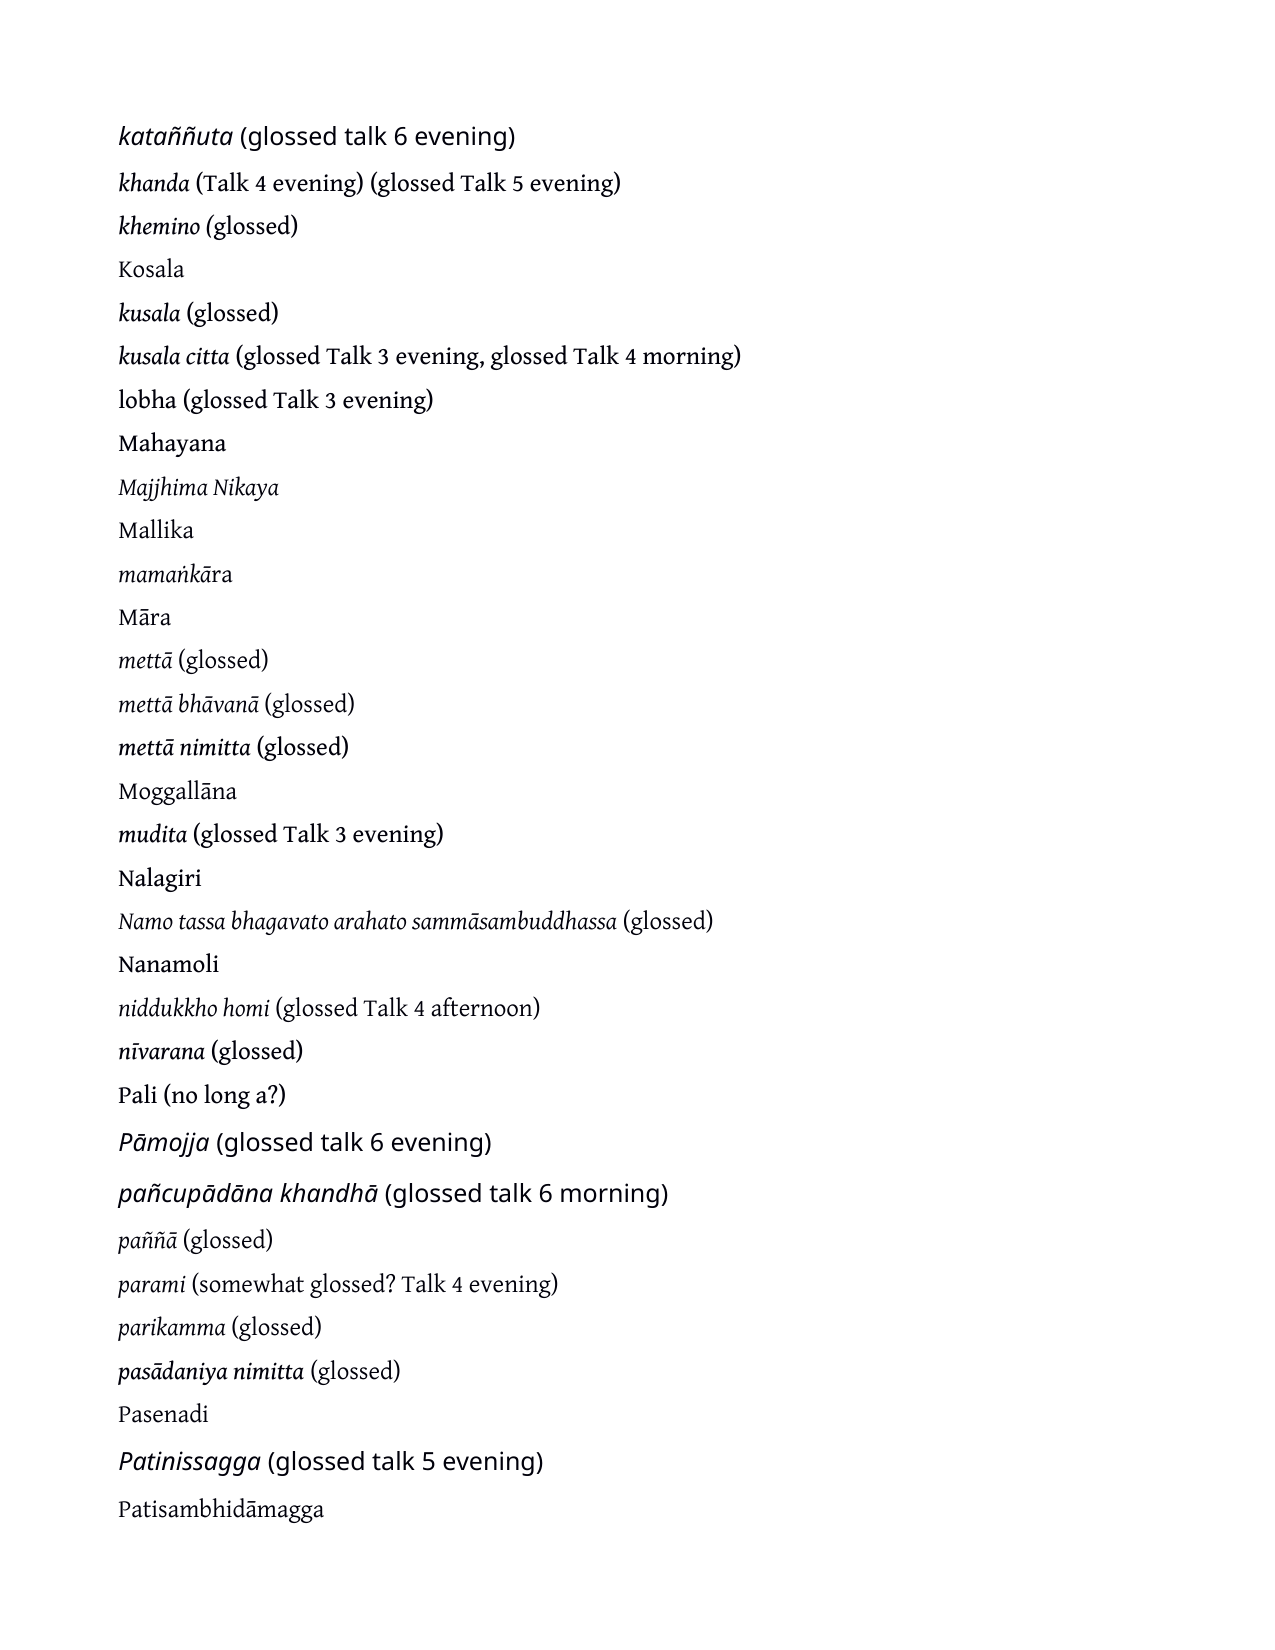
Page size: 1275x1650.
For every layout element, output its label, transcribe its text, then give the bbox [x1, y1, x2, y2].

text Nanamoli [118, 951, 1157, 980]
text pañcupādāna khandhā (glossed talk 6 morning) [118, 1176, 1157, 1210]
text niddukkho homi (glossed Talk 4 afternoon) [118, 994, 1157, 1023]
text Patinissagga (glossed talk 5 evening) [118, 1444, 1157, 1478]
text lobha (glossed Talk 3 evening) [118, 386, 1157, 415]
text kusala citta (glossed Talk 3 evening, glossed Talk 4 morning) [118, 343, 1157, 372]
text Moggallāna [118, 777, 1157, 806]
text Majjhima Nikaya [118, 473, 1157, 502]
text Patisambhidāmagga [118, 1495, 1157, 1524]
text mettā (glossed) [118, 647, 1157, 676]
text Pāmojja (glossed talk 6 evening) [118, 1125, 1157, 1159]
text mudita (glossed Talk 3 evening) [118, 821, 1157, 850]
text mamaṅkāra [118, 560, 1157, 589]
text khanda (Talk 4 evening) (glossed Talk 5 evening) [118, 169, 1157, 198]
text Pali (no long a?) [118, 1081, 1157, 1110]
text Mahayana [118, 430, 1157, 459]
text mettā bhāvanā (glossed) [118, 690, 1157, 719]
text Kosala [118, 256, 1157, 285]
text nīvarana (glossed) [118, 1038, 1157, 1067]
text parami (somewhat glossed? Talk 4 evening) [118, 1270, 1157, 1299]
text kataññuta (glossed talk 6 evening) [118, 118, 1157, 152]
text paññā (glossed) [118, 1227, 1157, 1256]
text Namo tassa bhagavato arahato sammāsambuddhassa (glossed) [118, 908, 1157, 937]
text kusala (glossed) [118, 299, 1157, 328]
text pasādaniya nimitta (glossed) [118, 1357, 1157, 1386]
text parikamma (glossed) [118, 1314, 1157, 1343]
text Mallika [118, 517, 1157, 546]
text Nalagiri [118, 864, 1157, 893]
text khemino (glossed) [118, 213, 1157, 242]
text mettā nimitta (glossed) [118, 734, 1157, 763]
text Māra [118, 603, 1157, 632]
text Pasenadi [118, 1401, 1157, 1429]
